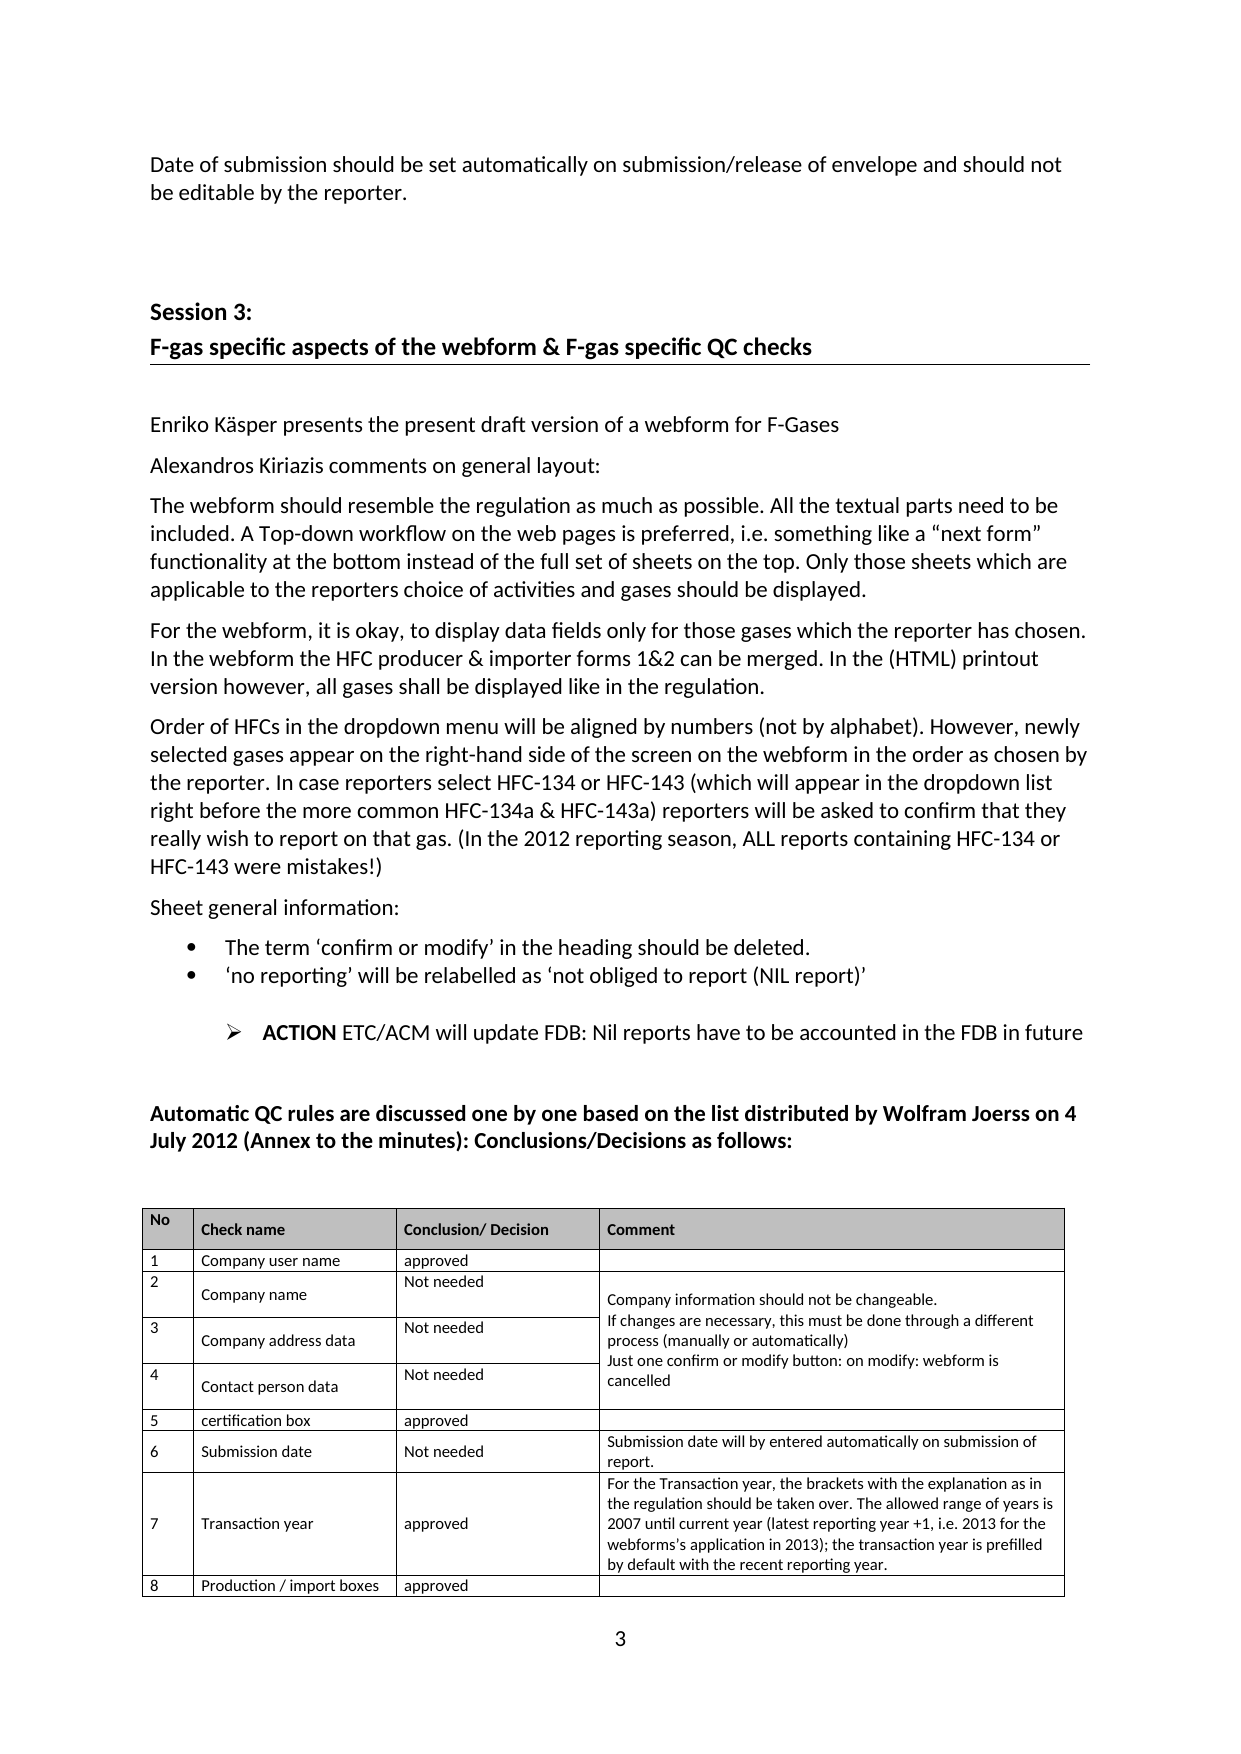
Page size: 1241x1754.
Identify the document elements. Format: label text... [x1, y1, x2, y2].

table_cell Not needed [397, 1272, 599, 1317]
table_cell Company information should not be changeable. If changes are necessary, this must be done through a different process (manually or automatically) Just one confirm or modify button: on modify: webform is cancelled [600, 1272, 1064, 1409]
text Alexandros Kiriazis comments on general layout: [150, 451, 1090, 479]
table_cell 6 [143, 1431, 193, 1472]
table_header No [143, 1209, 193, 1249]
table_cell certification box [194, 1410, 396, 1430]
table_cell Transaction year [194, 1473, 396, 1574]
table_cell Production / import boxes [194, 1576, 396, 1596]
table_cell Submission date will by entered automatically on submission of report. [600, 1431, 1064, 1472]
table_cell [600, 1410, 1064, 1430]
table_cell [600, 1250, 1064, 1271]
table_cell 4 [143, 1364, 193, 1409]
table_cell Not needed [397, 1318, 599, 1363]
text Sheet general information: [150, 893, 1090, 921]
table_header Check name [194, 1209, 396, 1249]
table_header Conclusion/ Decision [397, 1209, 599, 1249]
list ‘no reporting’ will be relabelled as ‘not obliged to report (NIL report)’ [187, 962, 1090, 989]
table_cell Contact person data [194, 1364, 396, 1409]
text Date of submission should be set automatically on submission/release of envelope and should not be editable by the reporter. [150, 150, 1090, 206]
table_cell 7 [143, 1473, 193, 1574]
table_cell 2 [143, 1272, 193, 1317]
subtitle Session 3: F-gas specific aspects of the webform & F-gas specific QC checks [150, 297, 1090, 364]
text For the webform, it is okay, to display data fields only for those gases which the reporter has chosen. In the webform the HFC producer & importer forms 1&2 can be merged. In the (HTML) printout version however, all gases shall be displayed like in the regulation. [150, 616, 1090, 700]
table_cell 1 [143, 1250, 193, 1271]
table_cell Company name [194, 1272, 396, 1317]
table_cell 5 [143, 1410, 193, 1430]
list ACTION ETC/ACM will update FDB: Nil reports have to be accounted in the FDB in future [225, 1018, 1090, 1046]
table_cell approved [397, 1250, 599, 1271]
table_cell For the Transaction year, the brackets with the explanation as in the regulation should be taken over. The allowed range of years is 2007 until current year (latest reporting year +1, i.e. 2013 for the webforms’s application in 2013); the transaction year is prefilled by default with the recent reporting year. [600, 1473, 1064, 1574]
table_cell Not needed [397, 1431, 599, 1472]
text The webform should resemble the regulation as much as possible. All the textual parts need to be included. A Top-down workflow on the web pages is preferred, i.e. something like a “next form” functionality at the bottom instead of the full set of sheets on the top. Only those sheets which are applicable to the reporters choice of activities and gases should be displayed. [150, 491, 1090, 603]
text Automatic QC rules are discussed one by one based on the list distributed by Wolfram Joerss on 4 July 2012 (Annex to the minutes): Conclusions/Decisions as follows: [150, 1099, 1090, 1155]
list The term ‘confirm or modify’ in the heading should be deleted. [187, 933, 1090, 962]
text Enriko Käsper presents the present draft version of a webform for F-Gases [150, 410, 1090, 438]
table_cell [600, 1576, 1064, 1596]
text Order of HFCs in the dropdown menu will be aligned by numbers (not by alphabet). However, newly selected gases appear on the right-hand side of the screen on the webform in the order as chosen by the reporter. In case reporters select HFC-134 or HFC-143 (which will appear in the dropdown list right before the more common HFC-134a & HFC-143a) reporters will be asked to confirm that they really wish to report on that gas. (In the 2012 reporting season, ALL reports containing HFC-134 or HFC-143 were mistakes!) [150, 712, 1090, 881]
table_cell approved [397, 1410, 599, 1430]
table_cell Company address data [194, 1318, 396, 1363]
table_header Comment [600, 1209, 1064, 1249]
table_cell 3 [143, 1318, 193, 1363]
table_cell approved [397, 1473, 599, 1574]
table_cell Submission date [194, 1431, 396, 1472]
table_cell Company user name [194, 1250, 396, 1271]
table_cell 8 [143, 1576, 193, 1596]
table_cell Not needed [397, 1364, 599, 1409]
table_cell approved [397, 1576, 599, 1596]
